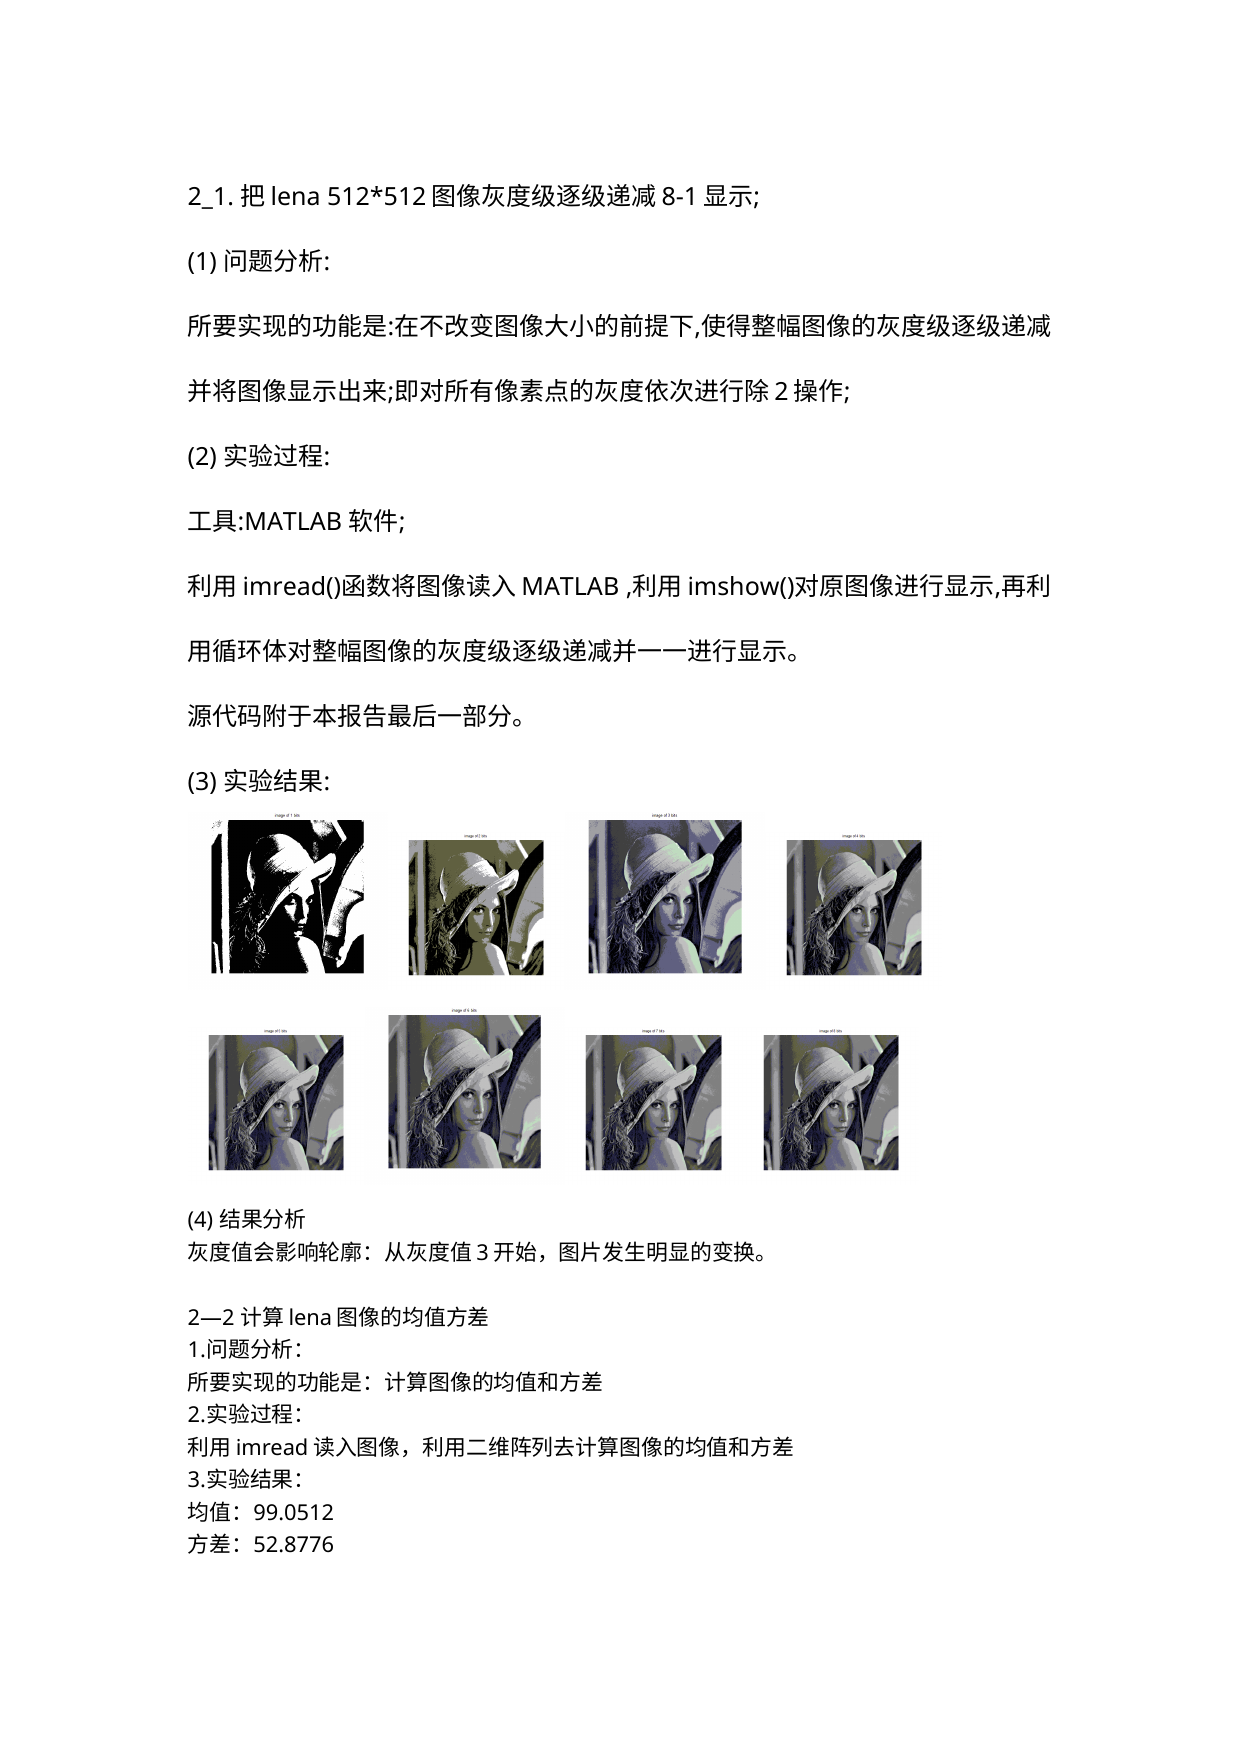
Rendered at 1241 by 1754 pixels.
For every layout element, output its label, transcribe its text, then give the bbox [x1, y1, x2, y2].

picture [187, 812, 943, 990]
text 灰度值会影响轮廓：从灰度值3开始，图片发生明显的变换。 [187, 1234, 1053, 1267]
text 利用imread读入图像，利用二维阵列去计算图像的均值和方差 [187, 1429, 1053, 1462]
text 1.问题分析： [187, 1332, 1053, 1364]
text 所要实现的功能是：计算图像的均值和方差 [187, 1364, 1053, 1397]
picture [187, 1007, 920, 1185]
text 2.实验过程： [187, 1397, 1053, 1429]
text 均值：99.0512 [187, 1494, 1053, 1527]
text 3.实验结果： [187, 1462, 1053, 1494]
text 2_1. 把lena 512*512图像灰度级逐级递减8-1显示; (1) 问题分析: 所要实现的功能是:在不改变图像大小的前提下,使得整幅图像的灰度级逐级递减并将图像显示出来;即对所有像素点的灰度依次进行除2操作; (2) 实验过程: 工具:MATLAB 软件; 利用imread()函数将图像读入MATLAB ,利用imshow()对原图像进行显示,再利用循环体对整幅图像的灰度级逐级递减并一一进行显示。 源代码附于本报告最后一部分。 (3) 实验结果: [187, 162, 1053, 812]
text 方差：52.8776 [187, 1527, 1053, 1559]
text (4) 结果分析 [187, 1202, 1053, 1234]
text 2—2 计算lena图像的均值方差 [187, 1299, 1053, 1332]
